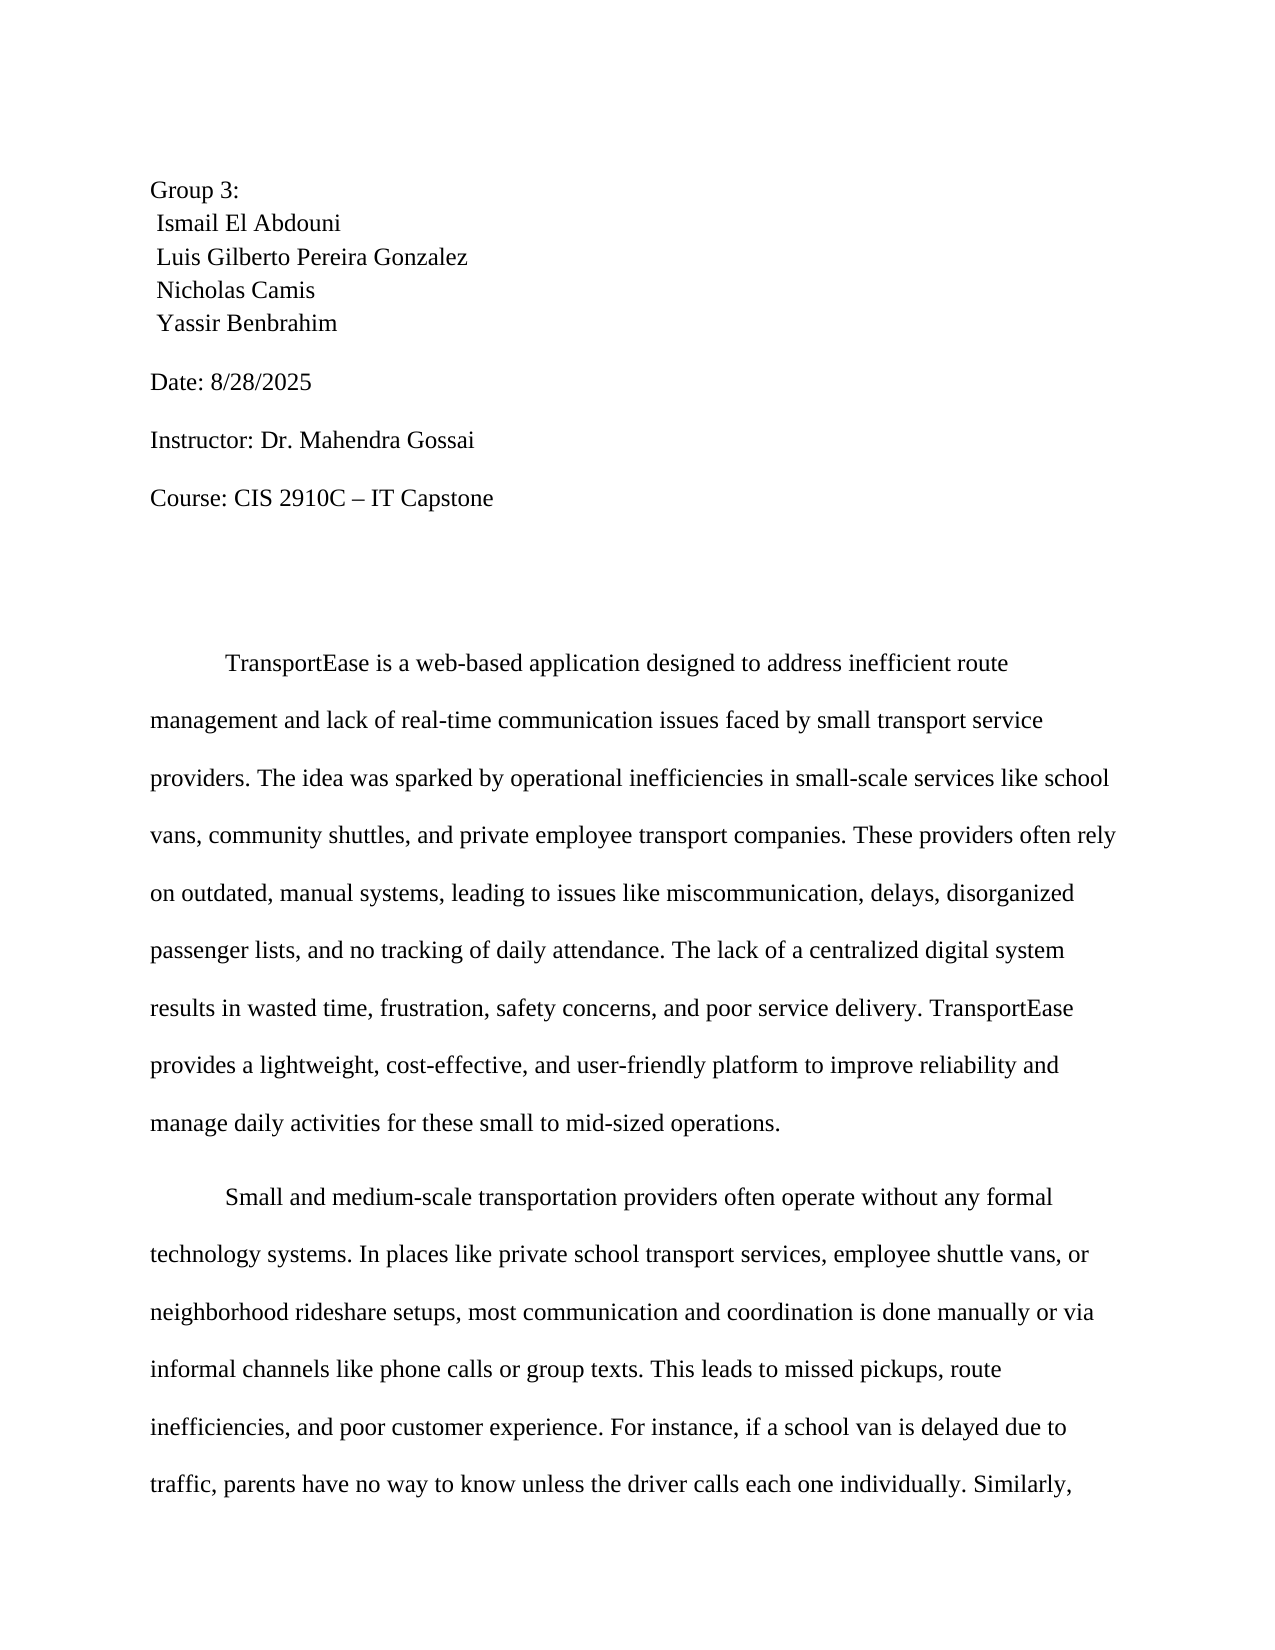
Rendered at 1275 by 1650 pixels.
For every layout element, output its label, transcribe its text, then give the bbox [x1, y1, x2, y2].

text Instructor: Dr. Mahendra Gossai [150, 425, 1125, 454]
text TransportEase is a web-based application designed to address inefficient route management and lack of real-time communication issues faced by small transport service providers. The idea was sparked by operational inefficiencies in small-scale services like school vans, community shuttles, and private employee transport companies. These providers often rely on outdated, manual systems, leading to issues like miscommunication, delays, disorganized passenger lists, and no tracking of daily attendance. The lack of a centralized digital system results in wasted time, frustration, safety concerns, and poor service delivery. TransportEase provides a lightweight, cost-effective, and user-friendly platform to improve reliability and manage daily activities for these small to mid-sized operations. [150, 648, 1125, 1137]
text Date: 8/28/2025 [150, 367, 1125, 395]
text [150, 1182, 1125, 1498]
text Course: CIS 2910C – IT Capstone [150, 483, 1125, 512]
text Group 3: Ismail El Abdouni Luis Gilberto Pereira Gonzalez Nicholas Camis Yassir Benbrahim [150, 175, 1125, 337]
